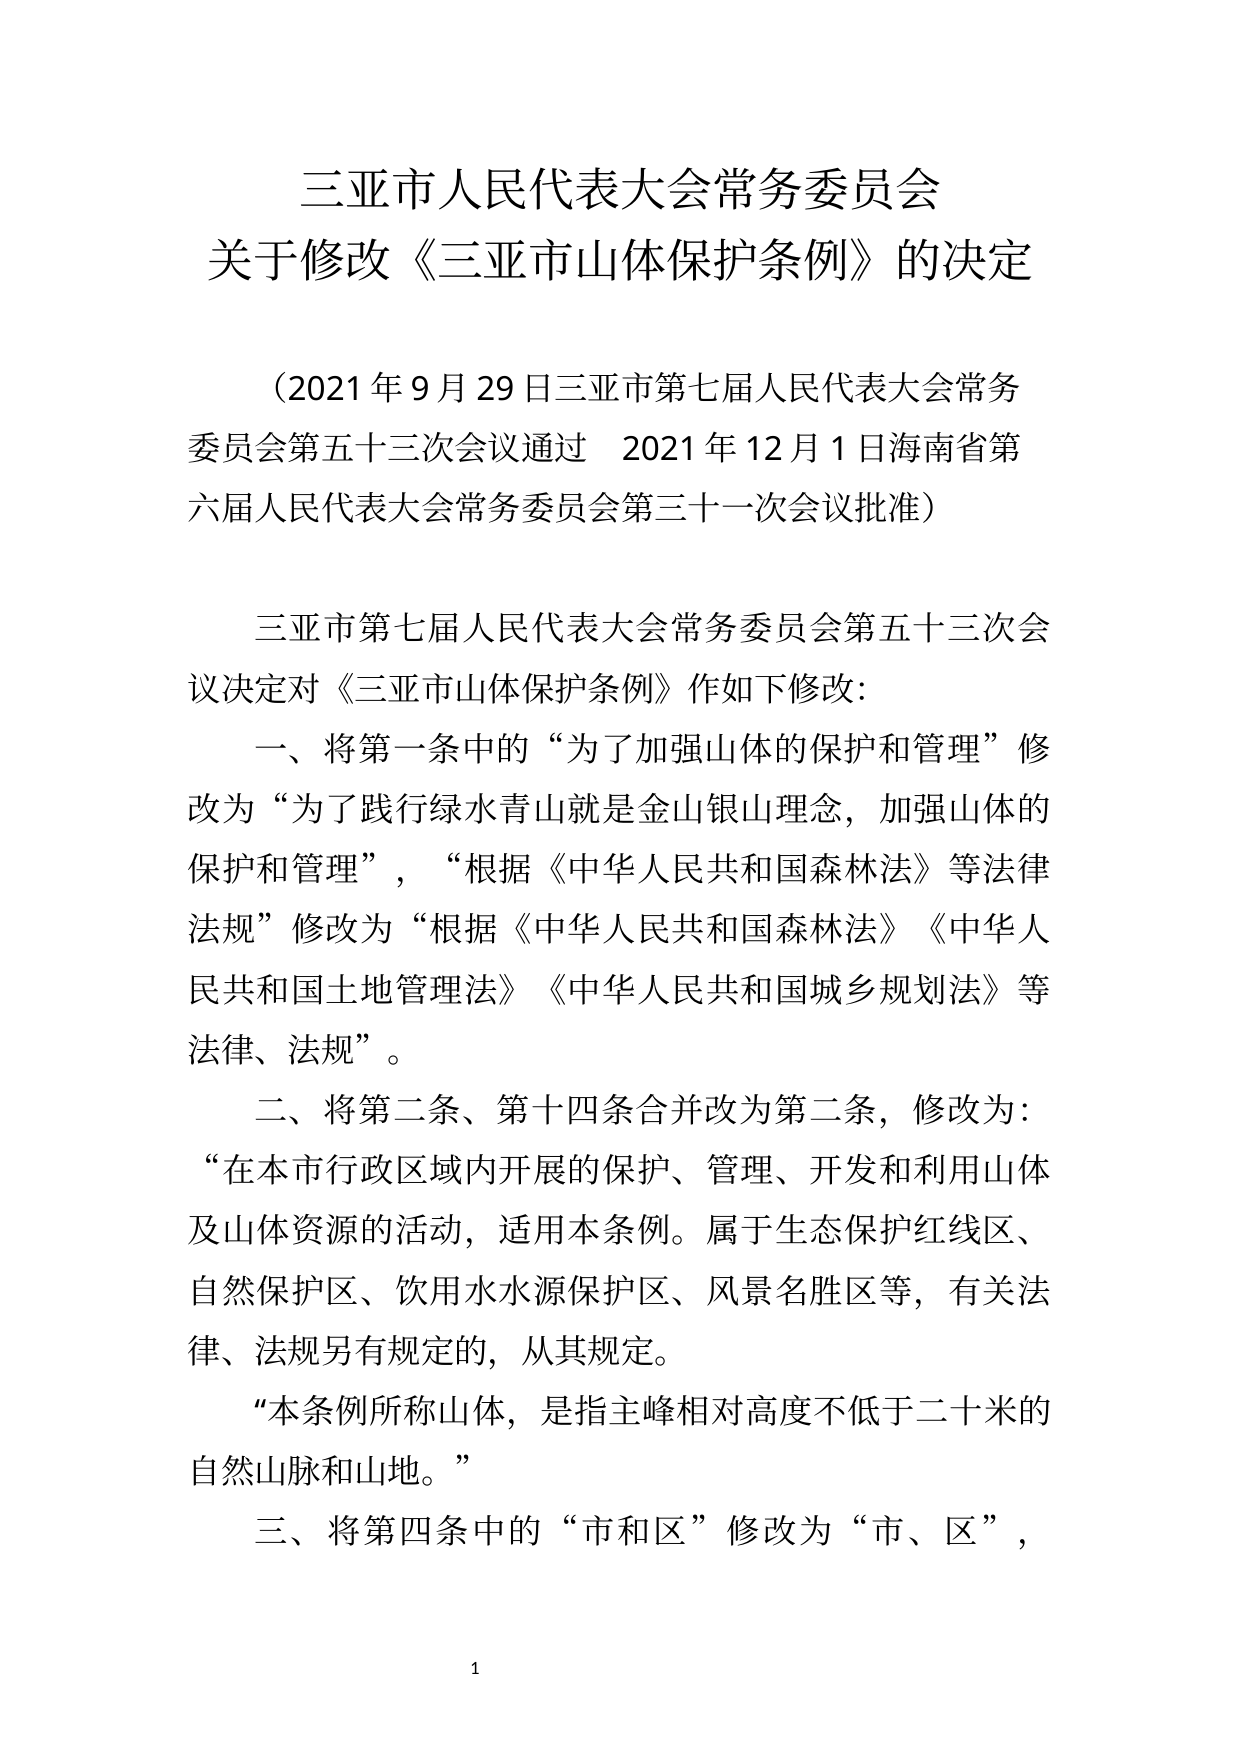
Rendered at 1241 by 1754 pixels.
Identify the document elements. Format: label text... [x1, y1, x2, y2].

text 三亚市第七届人民代表大会常务委员会第五十三次会议决定对《三亚市山体保护条例》作如下修改： [187, 593, 1053, 713]
text 关于修改《三亚市山体保护条例》的决定 [187, 221, 1053, 292]
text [187, 1496, 1053, 1556]
text 一、将第一条中的“为了加强山体的保护和管理”修改为“为了践行绿水青山就是金山银山理念，加强山体的保护和管理”，“根据《中华人民共和国森林法》等法律、法规”修改为“根据《中华人民共和国森林法》《中华人民共和国土地管理法》《中华人民共和国城乡规划法》等法律、法规”。 [187, 713, 1053, 1074]
text 三亚市人民代表大会常务委员会 [187, 150, 1053, 221]
text （2021年9月29日三亚市第七届人民代表大会常务委员会第五十三次会议通过 2021年12月1日海南省第六届人民代表大会常务委员会第三十一次会议批准） [187, 352, 1053, 532]
text “本条例所称山体，是指主峰相对高度不低于二十米的自然山脉和山地。” [187, 1375, 1053, 1496]
text 二、将第二条、第十四条合并改为第二条，修改为：“在本市行政区域内开展的保护、管理、开发和利用山体及山体资源的活动，适用本条例。属于生态保护红线区、自然保护区、饮用水水源保护区、风景名胜区等，有关法律、法规另有规定的，从其规定。 [187, 1074, 1053, 1375]
